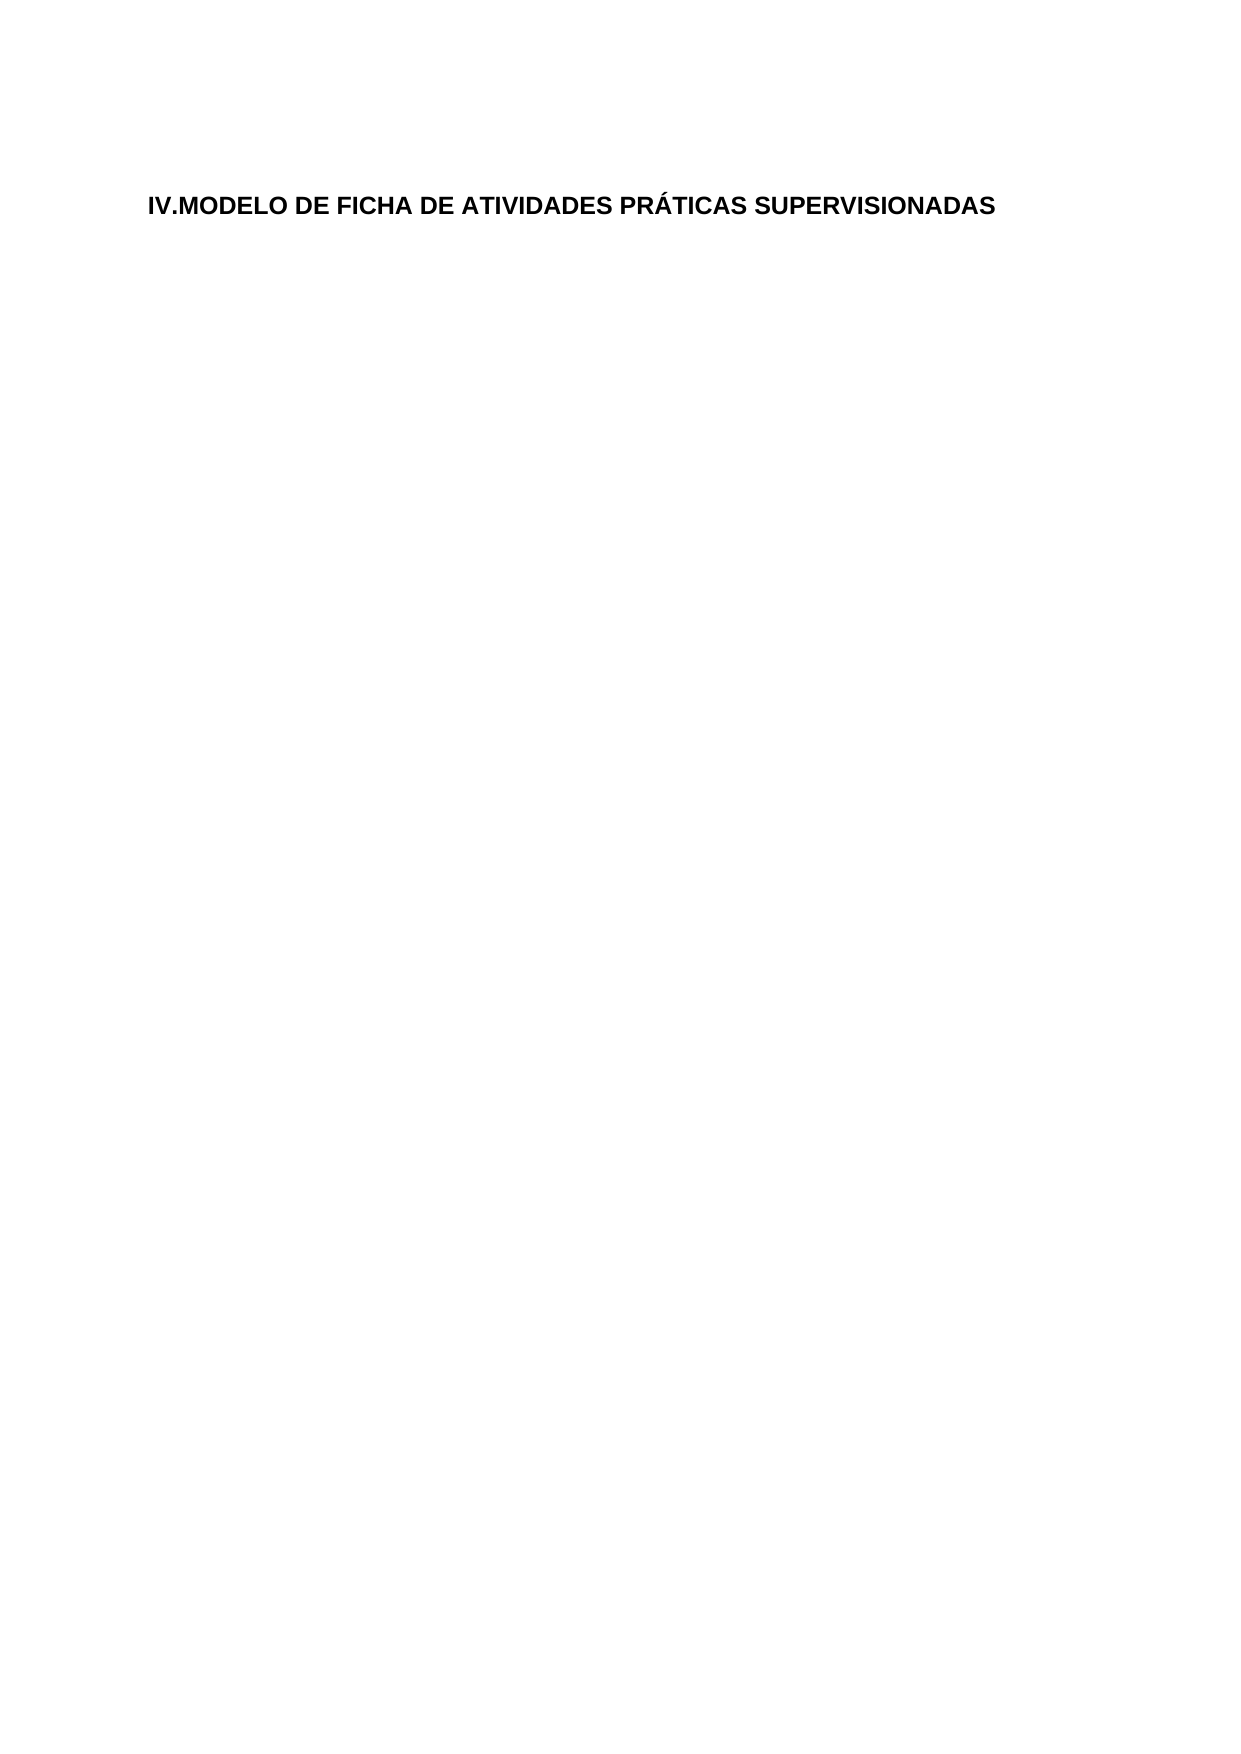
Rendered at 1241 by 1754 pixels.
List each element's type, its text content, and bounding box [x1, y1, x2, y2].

text IV.MODELO DE FICHA DE ATIVIDADES PRÁTICAS SUPERVISIONADAS [148, 191, 1092, 219]
